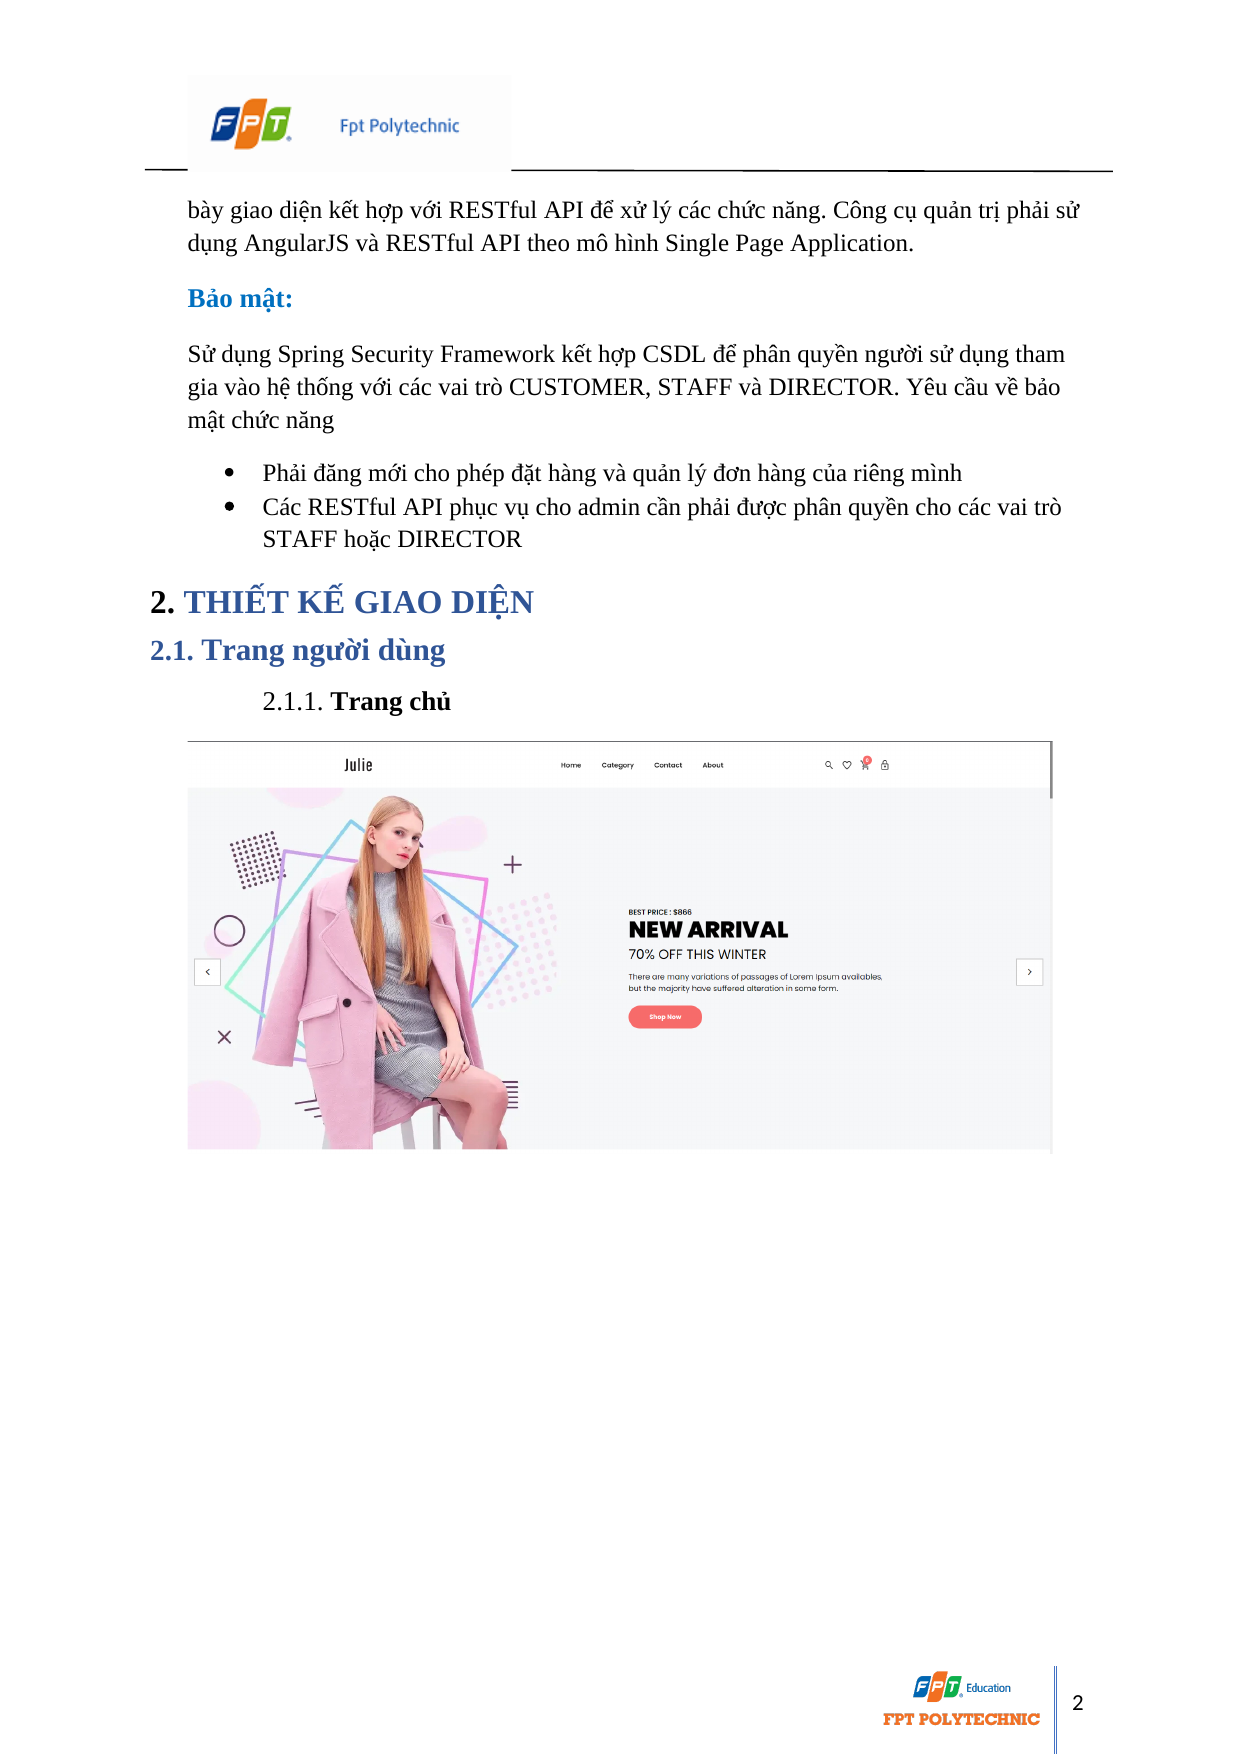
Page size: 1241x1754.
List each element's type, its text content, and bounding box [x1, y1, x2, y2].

list Phải đăng mới cho phép đặt hàng và quản lý đơn hàng của riêng mình [225, 458, 1087, 487]
picture [187, 75, 512, 172]
text Bảo mật: [187, 282, 1087, 313]
text Sử dụng Spring Security Framework kết hợp CSDL để phân quyền người sử dụng tham gia vào hệ thống với các vai trò CUSTOMER, STAFF và DIRECTOR. Yêu cầu về bảo mật chức năng [187, 339, 1087, 433]
picture [187, 741, 1053, 1154]
subtitle THIẾT KẾ GIAO DIỆN [150, 583, 1087, 621]
list Trang chủ [262, 684, 1087, 716]
list Các RESTful API phục vụ cho admin cần phải được phân quyền cho các vai trò STAFF hoặc DIRECTOR [225, 492, 1087, 553]
subtitle Trang người dùng [150, 631, 1087, 667]
picture [878, 1666, 1045, 1730]
